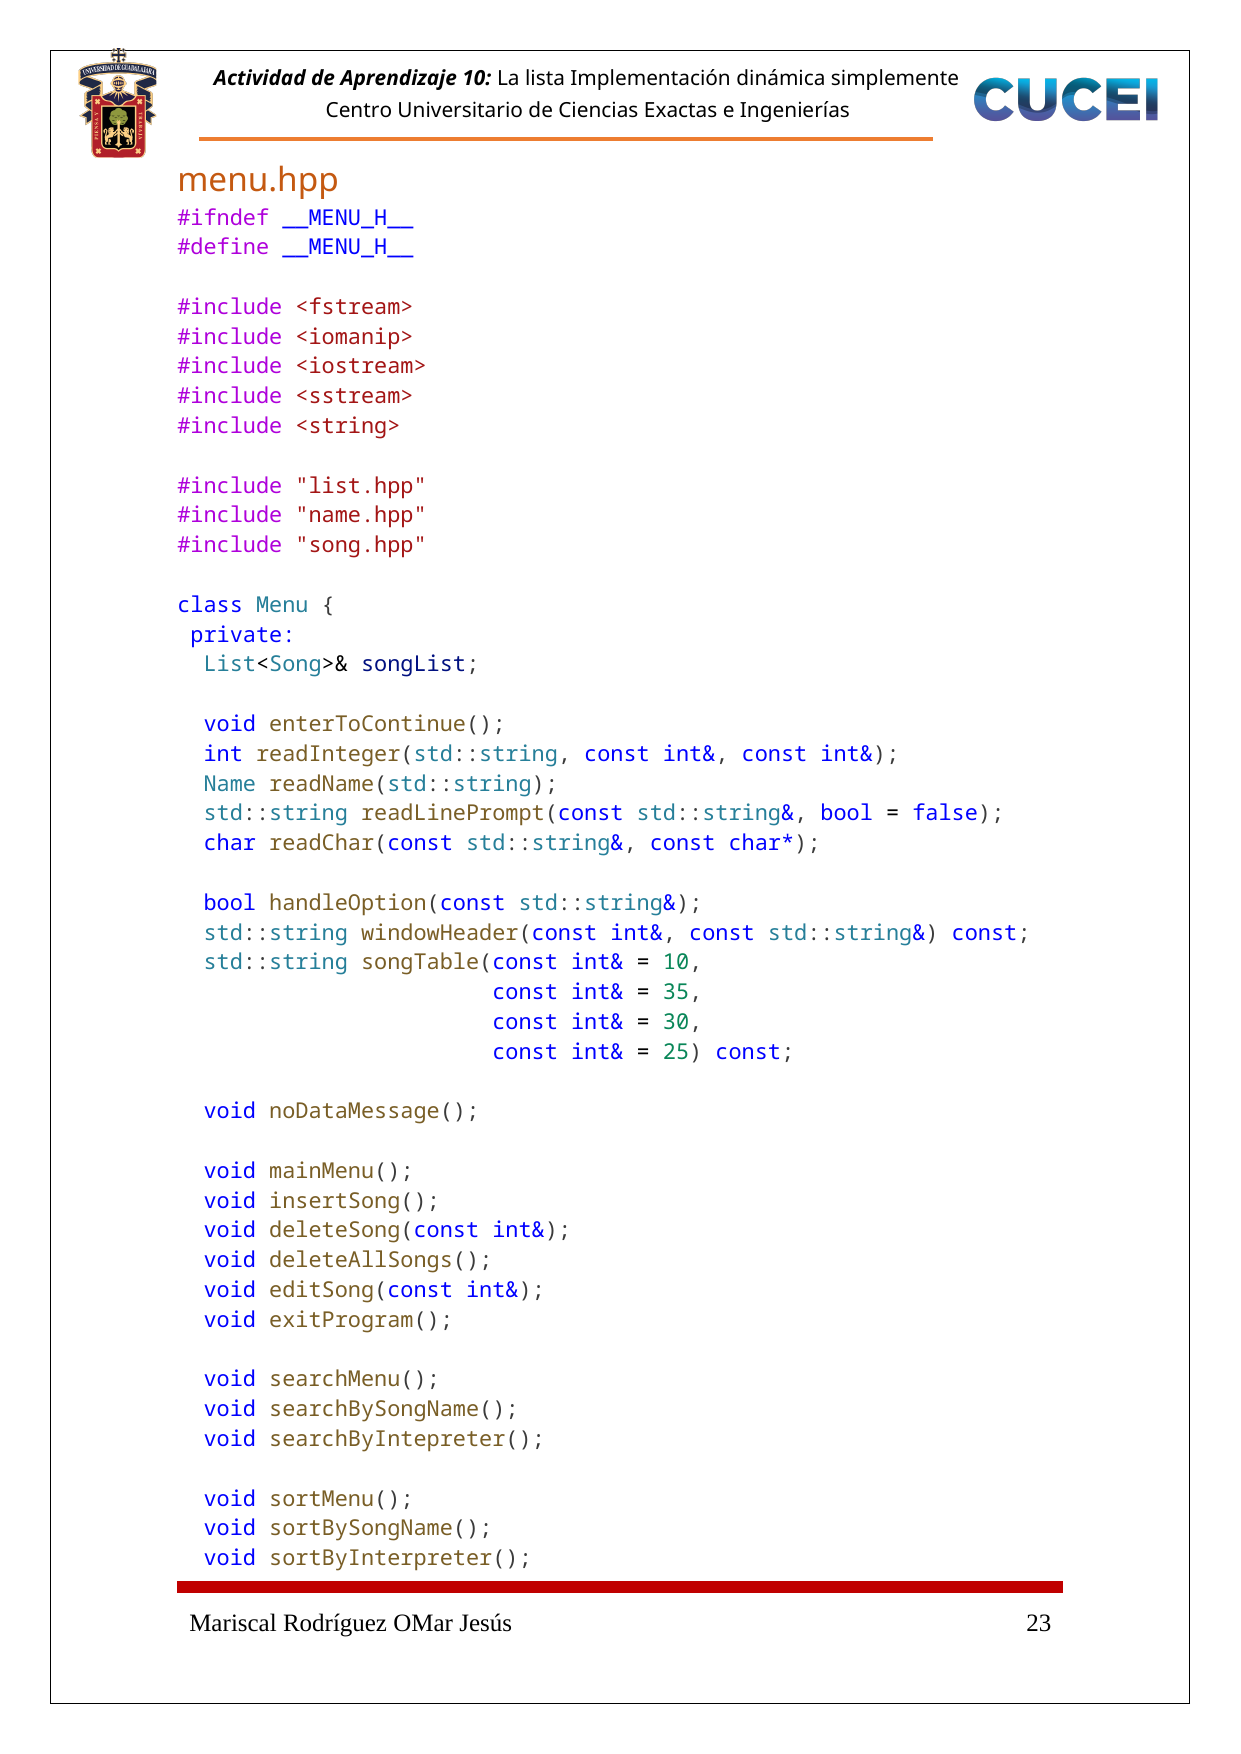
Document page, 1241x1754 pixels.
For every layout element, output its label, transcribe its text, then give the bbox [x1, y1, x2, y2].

text void exitProgram(); [177, 1304, 1063, 1333]
picture [967, 64, 1189, 123]
text const int& = 25) const; [177, 1036, 1063, 1065]
text void mainMenu(); [177, 1155, 1063, 1184]
subtitle menu.hpp [177, 156, 1063, 201]
text void noDataMessage(); [177, 1095, 1063, 1125]
text #include "list.hpp" [177, 469, 1063, 499]
text #ifndef __MENU_H__ [177, 201, 1063, 231]
text void sortByInterpreter(); [177, 1542, 1063, 1572]
text void deleteAllSongs(); [177, 1244, 1063, 1274]
text void searchByIntepreter(); [177, 1423, 1063, 1453]
text Name readName(std::string); [177, 767, 1063, 797]
text #include <string> [177, 410, 1063, 440]
text void insertSong(); [177, 1184, 1063, 1214]
text #include <fstream> [177, 291, 1063, 321]
text const int& = 35, [177, 976, 1063, 1006]
text void searchBySongName(); [177, 1393, 1063, 1423]
text const int& = 30, [177, 1006, 1063, 1036]
text void deleteSong(const int&); [177, 1214, 1063, 1244]
text void searchMenu(); [177, 1363, 1063, 1393]
text #include "name.hpp" [177, 499, 1063, 529]
text #include <iostream> [177, 350, 1063, 380]
text void sortBySongName(); [177, 1512, 1063, 1542]
text List<Song>& songList; [177, 648, 1063, 678]
text class Menu { [177, 589, 1063, 618]
text #include "song.hpp" [177, 529, 1063, 559]
text void sortMenu(); [177, 1482, 1063, 1512]
text void enterToContinue(); [177, 708, 1063, 738]
text char readChar(const std::string&, const char*); [177, 827, 1063, 857]
text private: [177, 618, 1063, 648]
text #include <sstream> [177, 380, 1063, 410]
text std::string readLinePrompt(const std::string&, bool = false); [177, 797, 1063, 827]
text bool handleOption(const std::string&); [177, 887, 1063, 916]
picture [78, 48, 157, 158]
text #define __MENU_H__ [177, 231, 1063, 261]
text #include <iomanip> [177, 321, 1063, 350]
text void editSong(const int&); [177, 1274, 1063, 1304]
text std::string windowHeader(const int&, const std::string&) const; [177, 916, 1063, 946]
text std::string songTable(const int& = 10, [177, 946, 1063, 976]
text int readInteger(std::string, const int&, const int&); [177, 738, 1063, 767]
